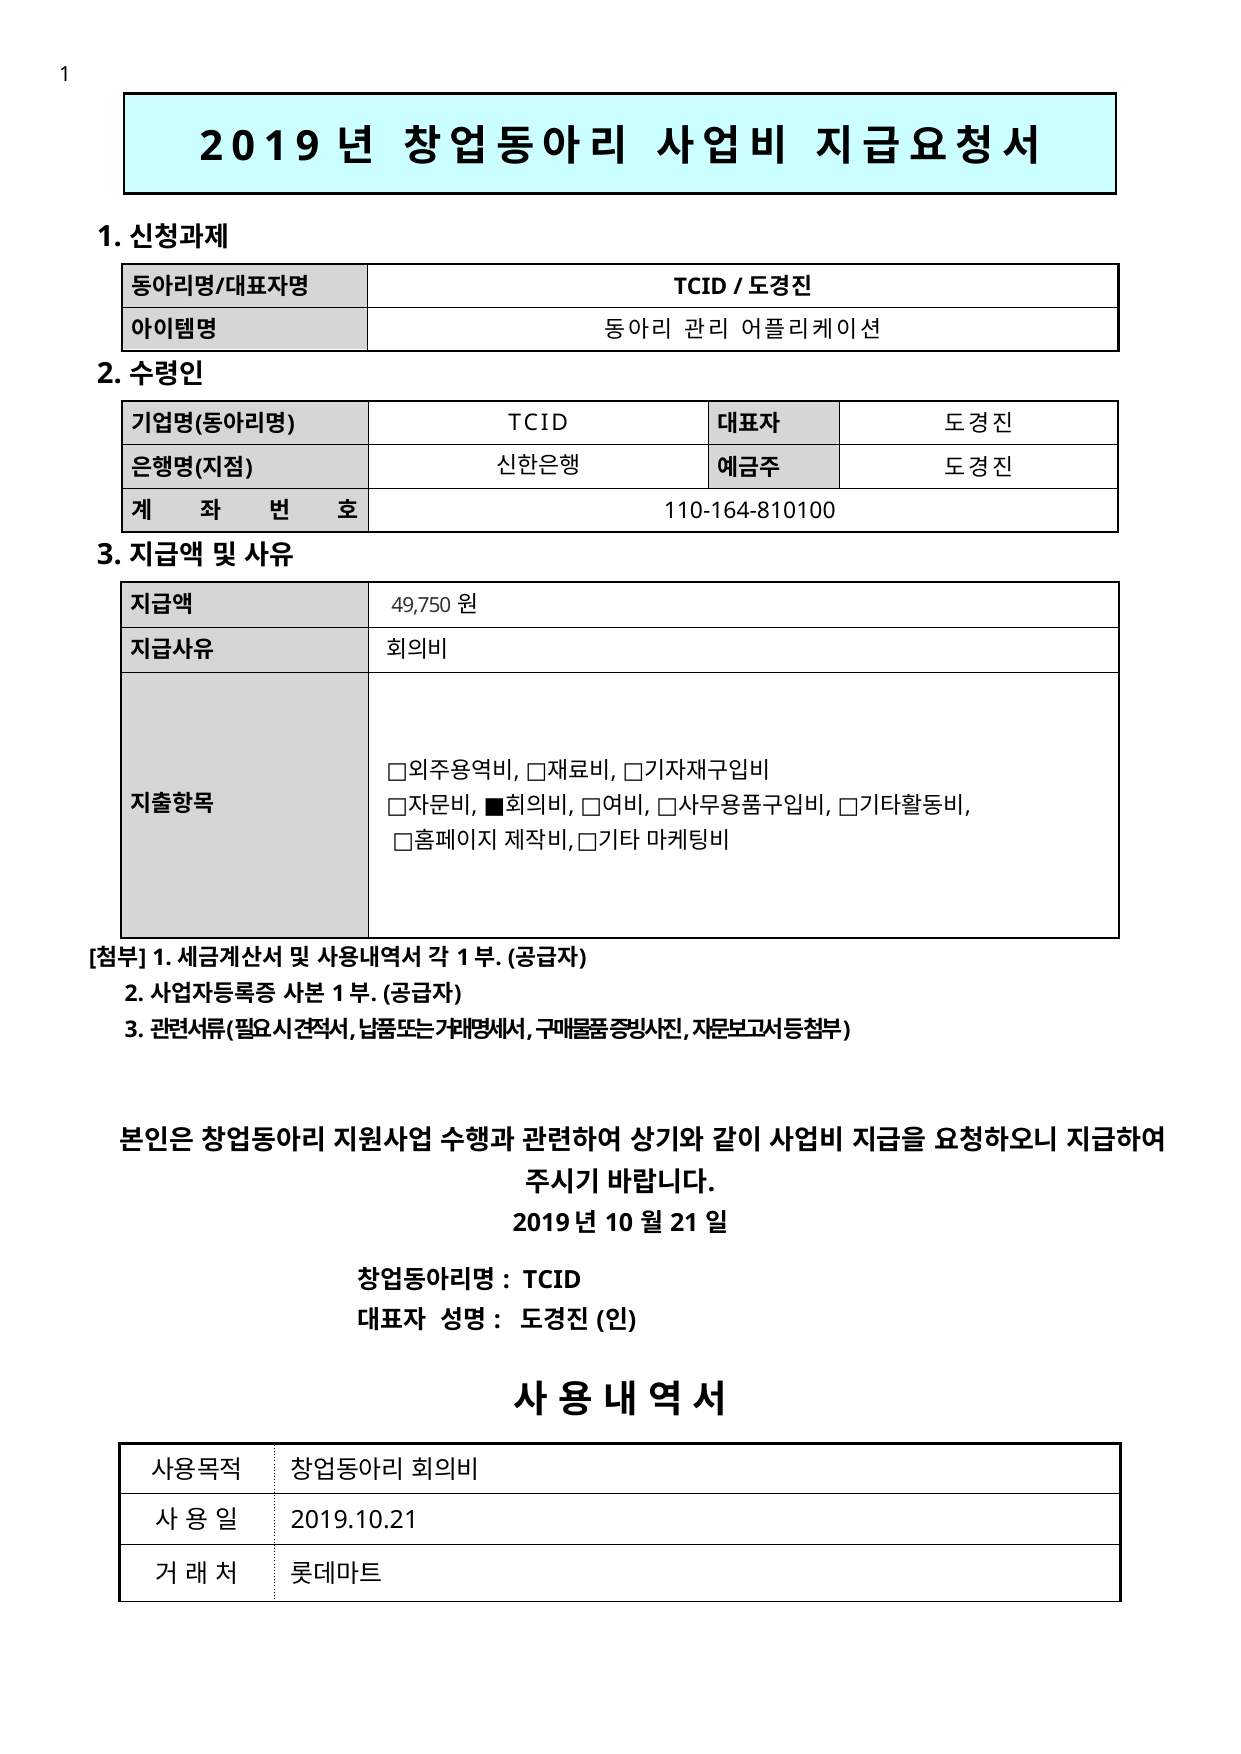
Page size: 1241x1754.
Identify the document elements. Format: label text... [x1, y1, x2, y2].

table_header 지급액 [122, 583, 368, 627]
table_header 동아리명/대표자명 [123, 265, 367, 307]
table_cell □외주용역비, □재료비, □기자재구입비 □자문비, ■회의비, □여비, □사무용품구입비, □기타활동비, □홈페이지 제작비, □기타 마케팅비 [369, 673, 1118, 937]
table_cell 은행명(지점) [123, 445, 368, 488]
text 2019년 10 월 21 일 [59, 1202, 1181, 1239]
table_cell 2019.10.21 [274, 1494, 1119, 1544]
table_cell 사 용 일 [121, 1494, 274, 1544]
text 3. 지급액 및 사유 [59, 533, 1181, 573]
text 대표자 성명 : 도경진 (인) [59, 1299, 1181, 1335]
table_cell 롯데마트 [274, 1545, 1119, 1601]
table_header 창업동아리 회의비 [274, 1445, 1119, 1493]
text 2. 사업자등록증 사본 1부. (공급자) [59, 975, 1181, 1008]
table_cell 지급사유 [122, 628, 368, 671]
text 사 용 내 역 서 [59, 1369, 1181, 1423]
text [첨부] 1. 세금계산서 및 사용내역서 각 1부. (공급자) [59, 939, 1181, 972]
table_cell 110-164-810100 [369, 489, 1117, 531]
table_header 사용목적 [121, 1445, 274, 1493]
text 본인은 창업동아리 지원사업 수행과 관련하여 상기와 같이 사업비 지급을 요청하오니 지급하여 주시기 바랍니다. [59, 1118, 1181, 1199]
table_cell 회의비 [369, 628, 1118, 671]
table_header TCID / 도경진 [368, 265, 1117, 307]
table_header 기업명(동아리명) [123, 402, 368, 444]
text 창업동아리명 : TCID [59, 1260, 1181, 1296]
table_header 도경진 [840, 402, 1117, 444]
table_cell 아이템명 [123, 308, 367, 349]
table_header 대표자 [709, 402, 839, 444]
table_header TCID [369, 402, 708, 444]
text 2. 수령인 [59, 352, 1181, 392]
table_cell 계 좌 번 호 [123, 489, 368, 531]
table_cell 거 래 처 [121, 1545, 274, 1601]
table_header 49,750 원 [369, 583, 1118, 627]
table_cell 신한은행 [369, 445, 708, 488]
table_cell 동아리 관리 어플리케이션 [368, 308, 1117, 349]
table_header 2019년 창업동아리 사업비 지급요청서 [125, 95, 1115, 192]
table_cell 지출항목 [122, 673, 368, 937]
text 1. 신청과제 [59, 215, 1181, 255]
text 3. 관련서류(필요 시 견적서, 납품 또는 거래명세서, 구매물품 증빙사진, 자문보고서 등 첨부) [59, 1011, 1181, 1044]
table_cell 예금주 [709, 445, 839, 488]
table_cell 도경진 [840, 445, 1117, 488]
